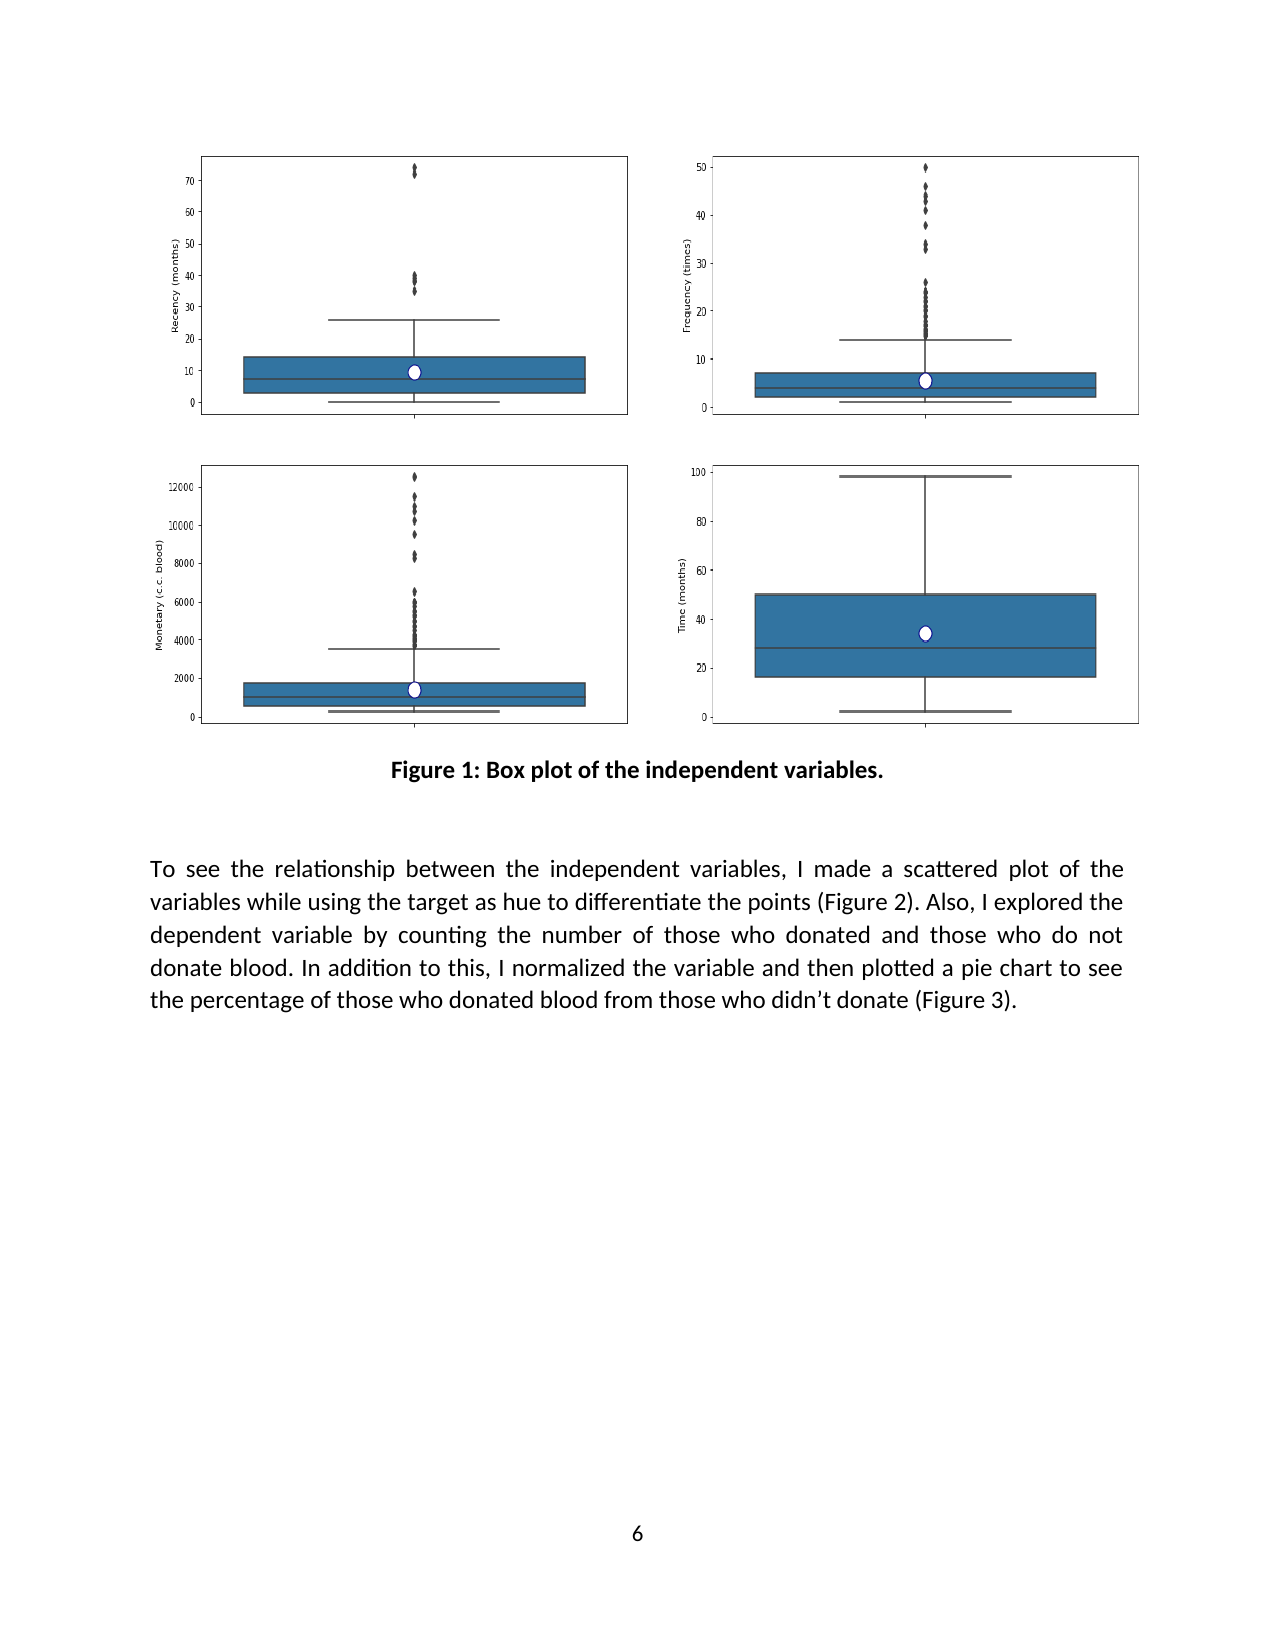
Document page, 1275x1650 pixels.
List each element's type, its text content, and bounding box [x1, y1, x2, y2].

picture [150, 150, 1144, 735]
text Figure 1: Box plot of the independent variables. [150, 754, 1125, 784]
text To see the relationship between the independent variables, I made a scattered plot of the variables while using the target as hue to differentiate the points (Figure 2). Also, I explored the dependent variable by counting the number of those who donated and those who do not donate blood. In addition to this, I normalized the variable and then plotted a pie chart to see the percentage of those who donated blood from those who didn’t donate (Figure 3). [150, 853, 1125, 1015]
